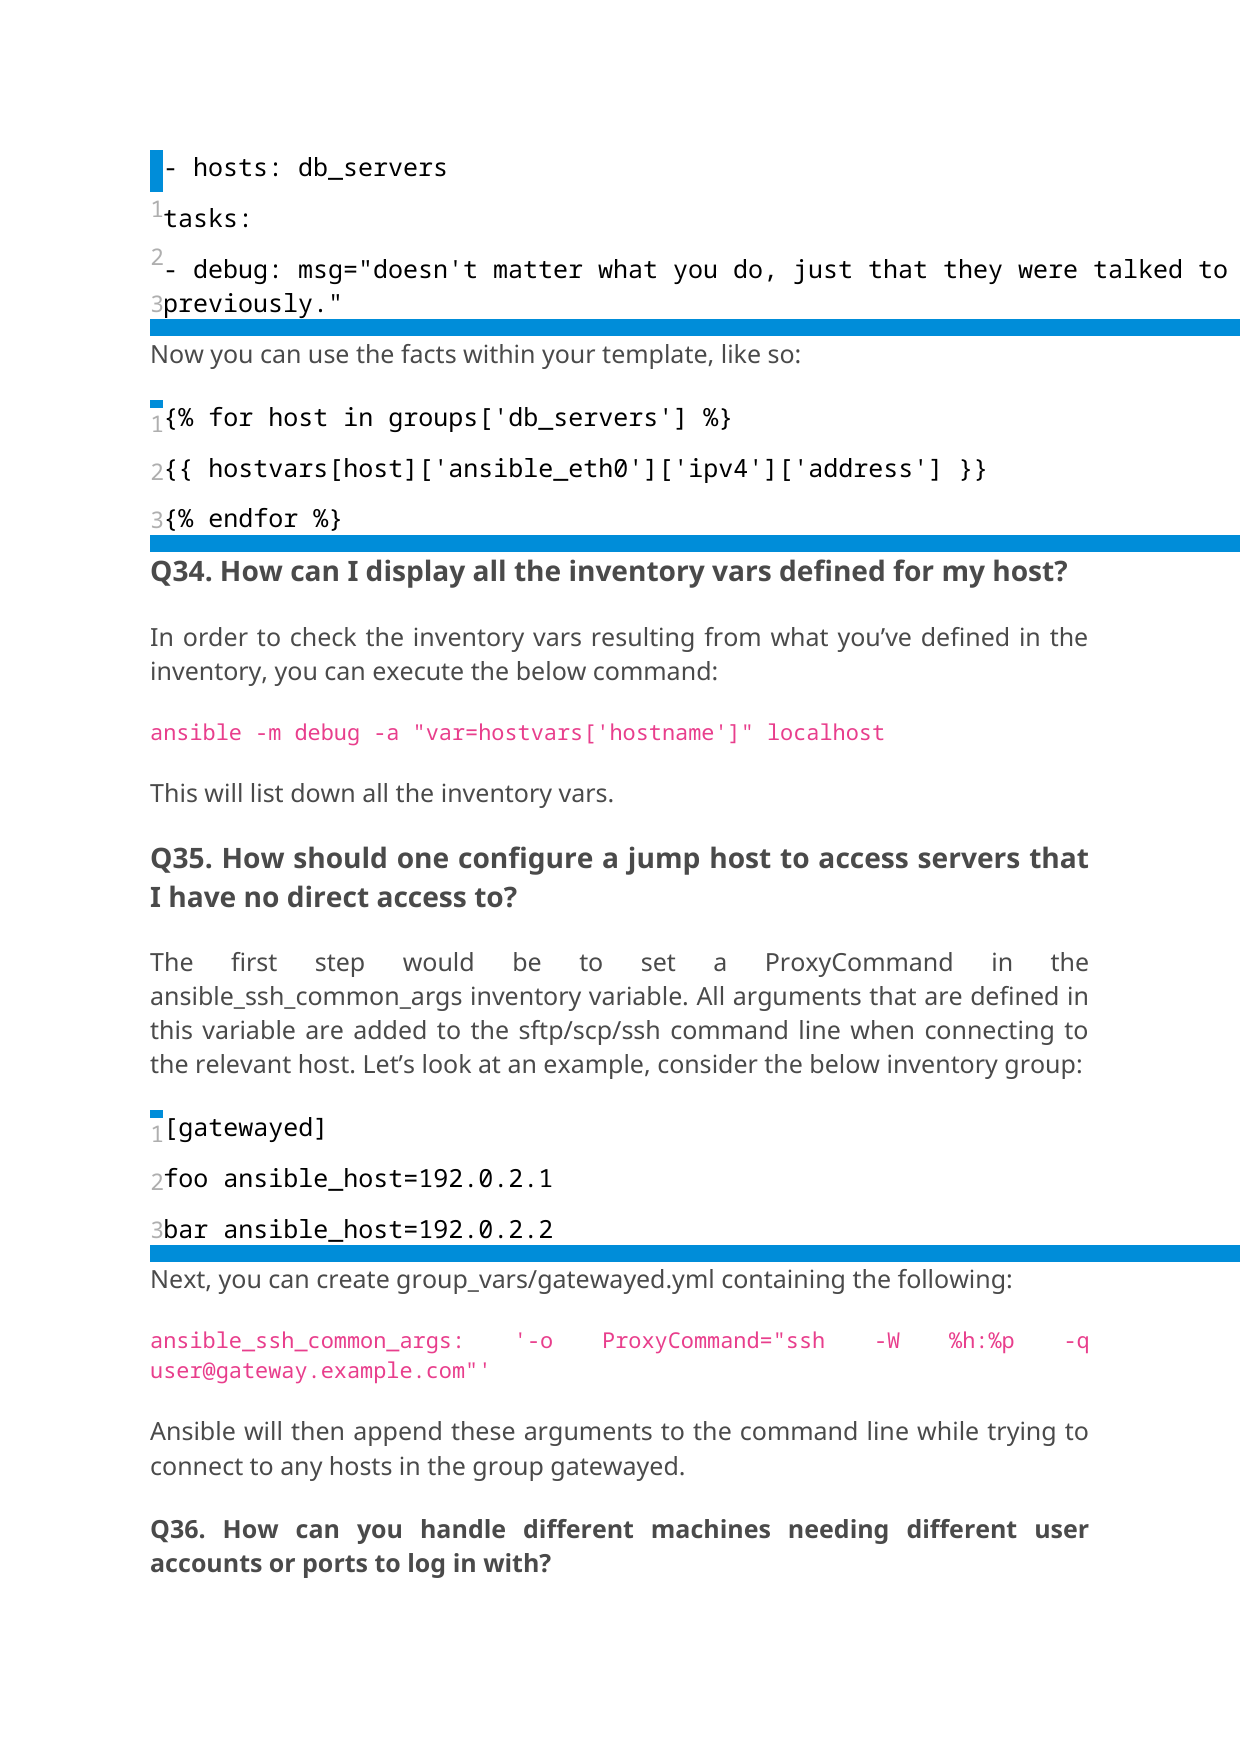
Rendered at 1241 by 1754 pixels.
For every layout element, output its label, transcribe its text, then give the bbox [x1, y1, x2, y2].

subtitle Q34. How can I display all the inventory vars defined for my host? [150, 552, 1090, 590]
text Next, you can create group_vars/gatewayed.yml containing the following: [150, 1262, 1090, 1296]
table_header [gatewayed] foo ansible_host=192.0.2.1 bar ansible_host=192.0.2.2 [163, 1245, 1240, 1262]
text This will list down all the inventory vars. [150, 775, 1090, 809]
table_header - hosts: db_servers tasks: - debug: msg="doesn't matter what you do, just that they were talked to previously." [163, 319, 1240, 336]
text ansible -m debug -a "var=hostvars['hostname']" localhost [150, 716, 1090, 746]
table_header 1 2 3 [150, 150, 163, 192]
subtitle Q35. How should one configure a jump host to access servers that I have no direct access to? [150, 839, 1090, 915]
text The first step would be to set a ProxyCommand in the ansible_ssh_common_args inventory variable. All arguments that are defined in this variable are added to the sftp/scp/ssh command line when connecting to the relevant host. Let’s look at an example, consider the below inventory group: [150, 944, 1090, 1081]
text In order to check the inventory vars resulting from what you’ve defined in the inventory, you can execute the below command: [150, 619, 1090, 687]
text Ansible will then append these arguments to the command line while trying to connect to any hosts in the group gatewayed. [150, 1414, 1090, 1482]
table_header {% for host in groups['db_servers'] %} {{ hostvars[host]['ansible_eth0']['ipv4']['address'] }} {% endfor %} [163, 535, 1240, 552]
text Now you can use the facts within your template, like so: [150, 336, 1090, 370]
text Q36. How can you handle different machines needing different user accounts or ports to log in with? [150, 1511, 1090, 1579]
text ansible_ssh_common_args: '-o ProxyCommand="ssh -W %h:%p -q user@gateway.example.com"' [150, 1325, 1090, 1385]
